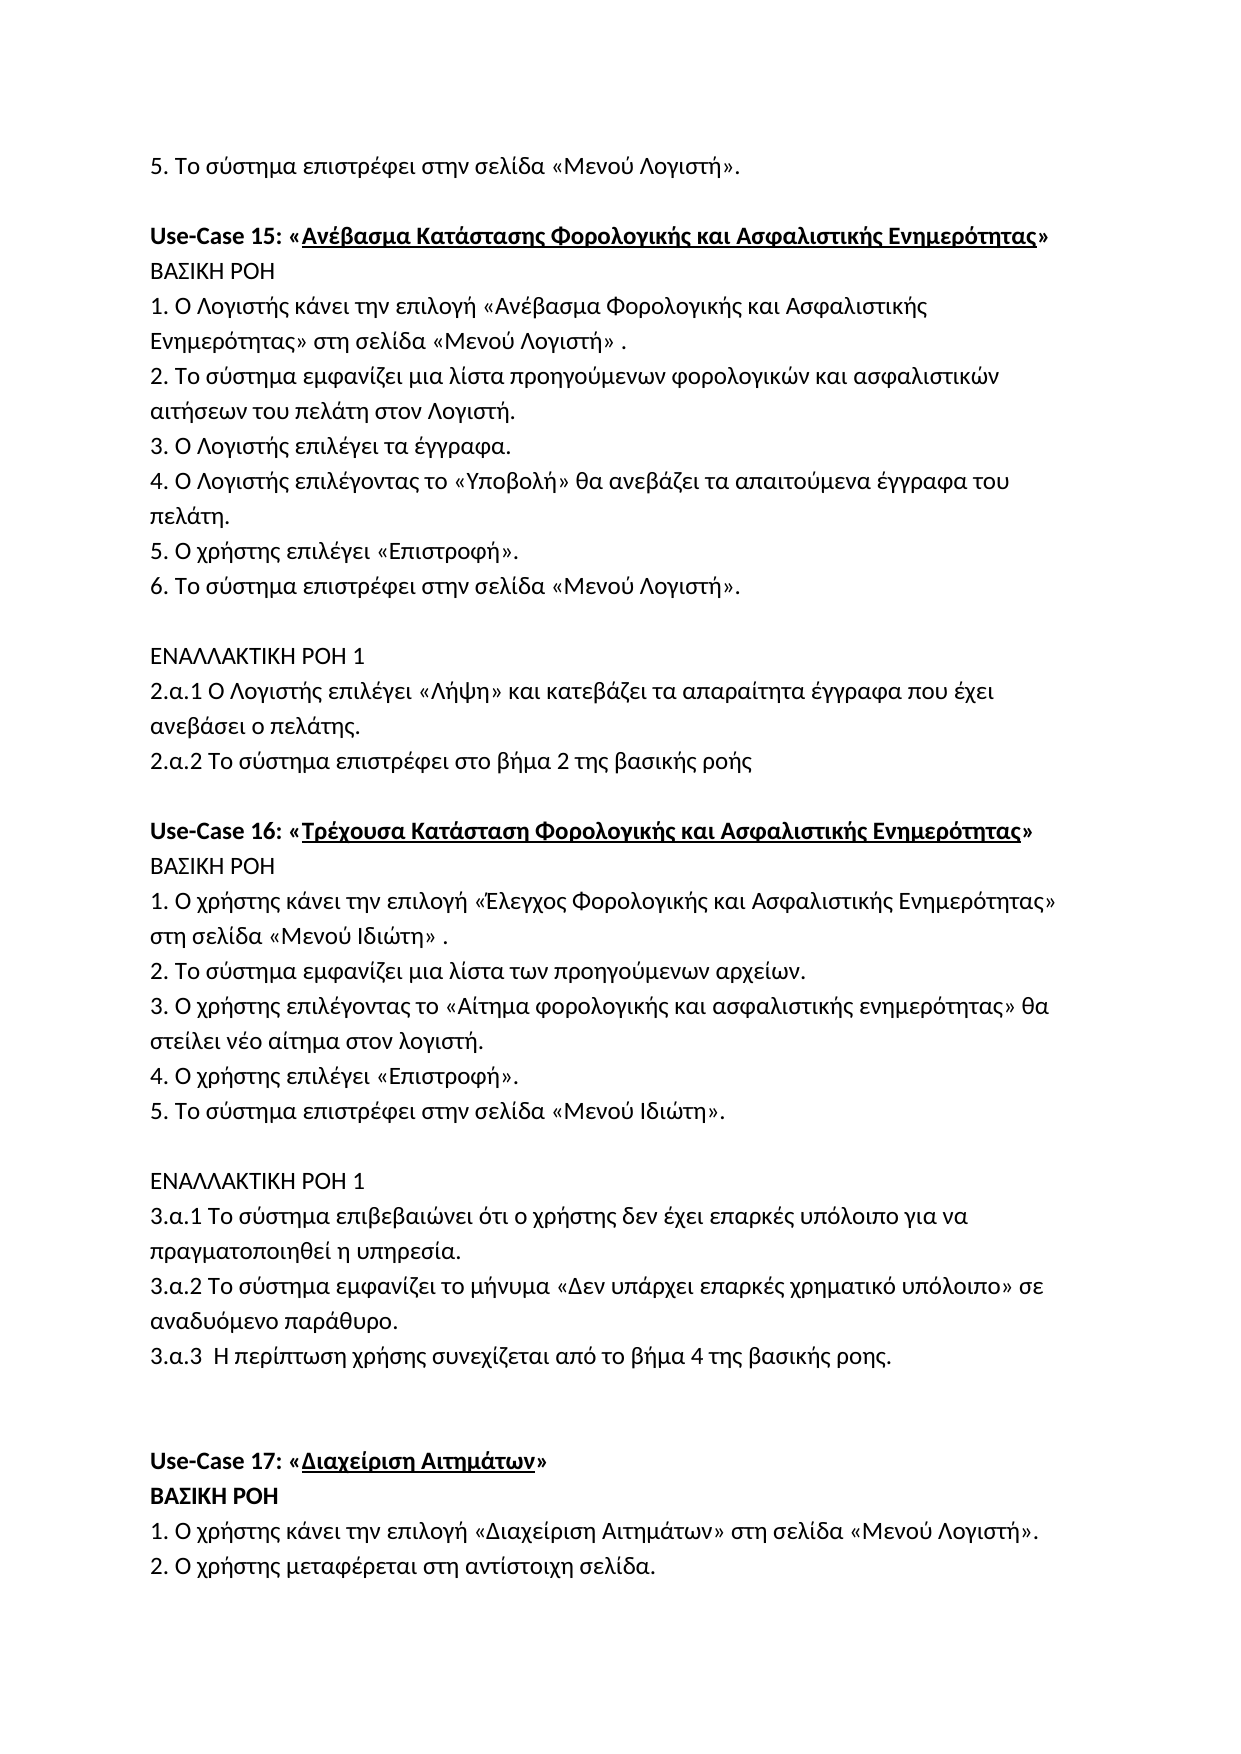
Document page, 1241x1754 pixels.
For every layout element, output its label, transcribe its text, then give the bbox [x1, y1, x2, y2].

text ΕΝΑΛΛΑΚΤΙΚΗ ΡΟΗ 1 [150, 1165, 1090, 1196]
text 2. Το σύστημα εμφανίζει μια λίστα προηγούμενων φορολογικών και ασφαλιστικών αιτήσεων του πελάτη στον Λογιστή. [150, 360, 1090, 426]
text 1. Ο χρήστης κάνει την επιλογή «Έλεγχος Φορολογικής και Ασφαλιστικής Ενημερότητας» στη σελίδα «Μενού Ιδιώτη» . [150, 885, 1090, 951]
text 2. Ο χρήστης μεταφέρεται στη αντίστοιχη σελίδα. [150, 1550, 1090, 1581]
text Use-Case 17: «Διαχείριση Αιτημάτων» [150, 1445, 1090, 1476]
text ΒΑΣΙΚΗ ΡΟΗ [150, 1480, 1090, 1511]
text ΒΑΣΙΚΗ ΡΟΗ [150, 850, 1090, 881]
text 5. Το σύστημα επιστρέφει στην σελίδα «Μενού Λογιστή». [150, 150, 1090, 181]
text 2. Το σύστημα εμφανίζει μια λίστα των προηγούμενων αρχείων. [150, 955, 1090, 986]
text 1. Ο Λογιστής κάνει την επιλογή «Ανέβασμα Φορολογικής και Ασφαλιστικής Ενημερότητας» στη σελίδα «Μενού Λογιστή» . [150, 290, 1090, 356]
text 5. Το σύστημα επιστρέφει στην σελίδα «Μενού Ιδιώτη». [150, 1095, 1090, 1126]
text 5. Ο χρήστης επιλέγει «Επιστροφή». [150, 535, 1090, 566]
text ΕΝΑΛΛΑΚΤΙΚΗ ΡΟΗ 1 [150, 640, 1090, 671]
text 2.α.1 Ο Λογιστής επιλέγει «Λήψη» και κατεβάζει τα απαραίτητα έγγραφα που έχει ανεβάσει ο πελάτης. [150, 675, 1090, 741]
text 3.α.3 Η περίπτωση χρήσης συνεχίζεται από το βήμα 4 της βασικής ροης. [150, 1340, 1090, 1371]
text ΒΑΣΙΚΗ ΡΟΗ [150, 255, 1090, 286]
text 3.α.2 Το σύστημα εμφανίζει το μήνυμα «Δεν υπάρχει επαρκές χρηματικό υπόλοιπο» σε αναδυόμενο παράθυρο. [150, 1270, 1090, 1336]
text Use-Case 15: «Ανέβασμα Κατάστασης Φορολογικής και Ασφαλιστικής Ενημερότητας» [150, 220, 1090, 251]
text 4. Ο Λογιστής επιλέγοντας το «Υποβολή» θα ανεβάζει τα απαιτούμενα έγγραφα του πελάτη. [150, 465, 1090, 531]
text 4. Ο χρήστης επιλέγει «Επιστροφή». [150, 1060, 1090, 1091]
text 6. Το σύστημα επιστρέφει στην σελίδα «Μενού Λογιστή». [150, 570, 1090, 601]
text 2.α.2 Το σύστημα επιστρέφει στο βήμα 2 της βασικής ροής [150, 745, 1090, 776]
text 3. Ο Λογιστής επιλέγει τα έγγραφα. [150, 430, 1090, 461]
text 3. Ο χρήστης επιλέγοντας το «Αίτημα φορολογικής και ασφαλιστικής ενημερότητας» θα στείλει νέο αίτημα στον λογιστή. [150, 990, 1090, 1056]
text 1. Ο χρήστης κάνει την επιλογή «Διαχείριση Αιτημάτων» στη σελίδα «Μενού Λογιστή». [150, 1515, 1090, 1546]
text Use-Case 16: «Τρέχουσα Κατάσταση Φορολογικής και Ασφαλιστικής Ενημερότητας» [150, 815, 1090, 846]
text 3.α.1 Το σύστημα επιβεβαιώνει ότι ο χρήστης δεν έχει επαρκές υπόλοιπο για να πραγματοποιηθεί η υπηρεσία. [150, 1200, 1090, 1266]
